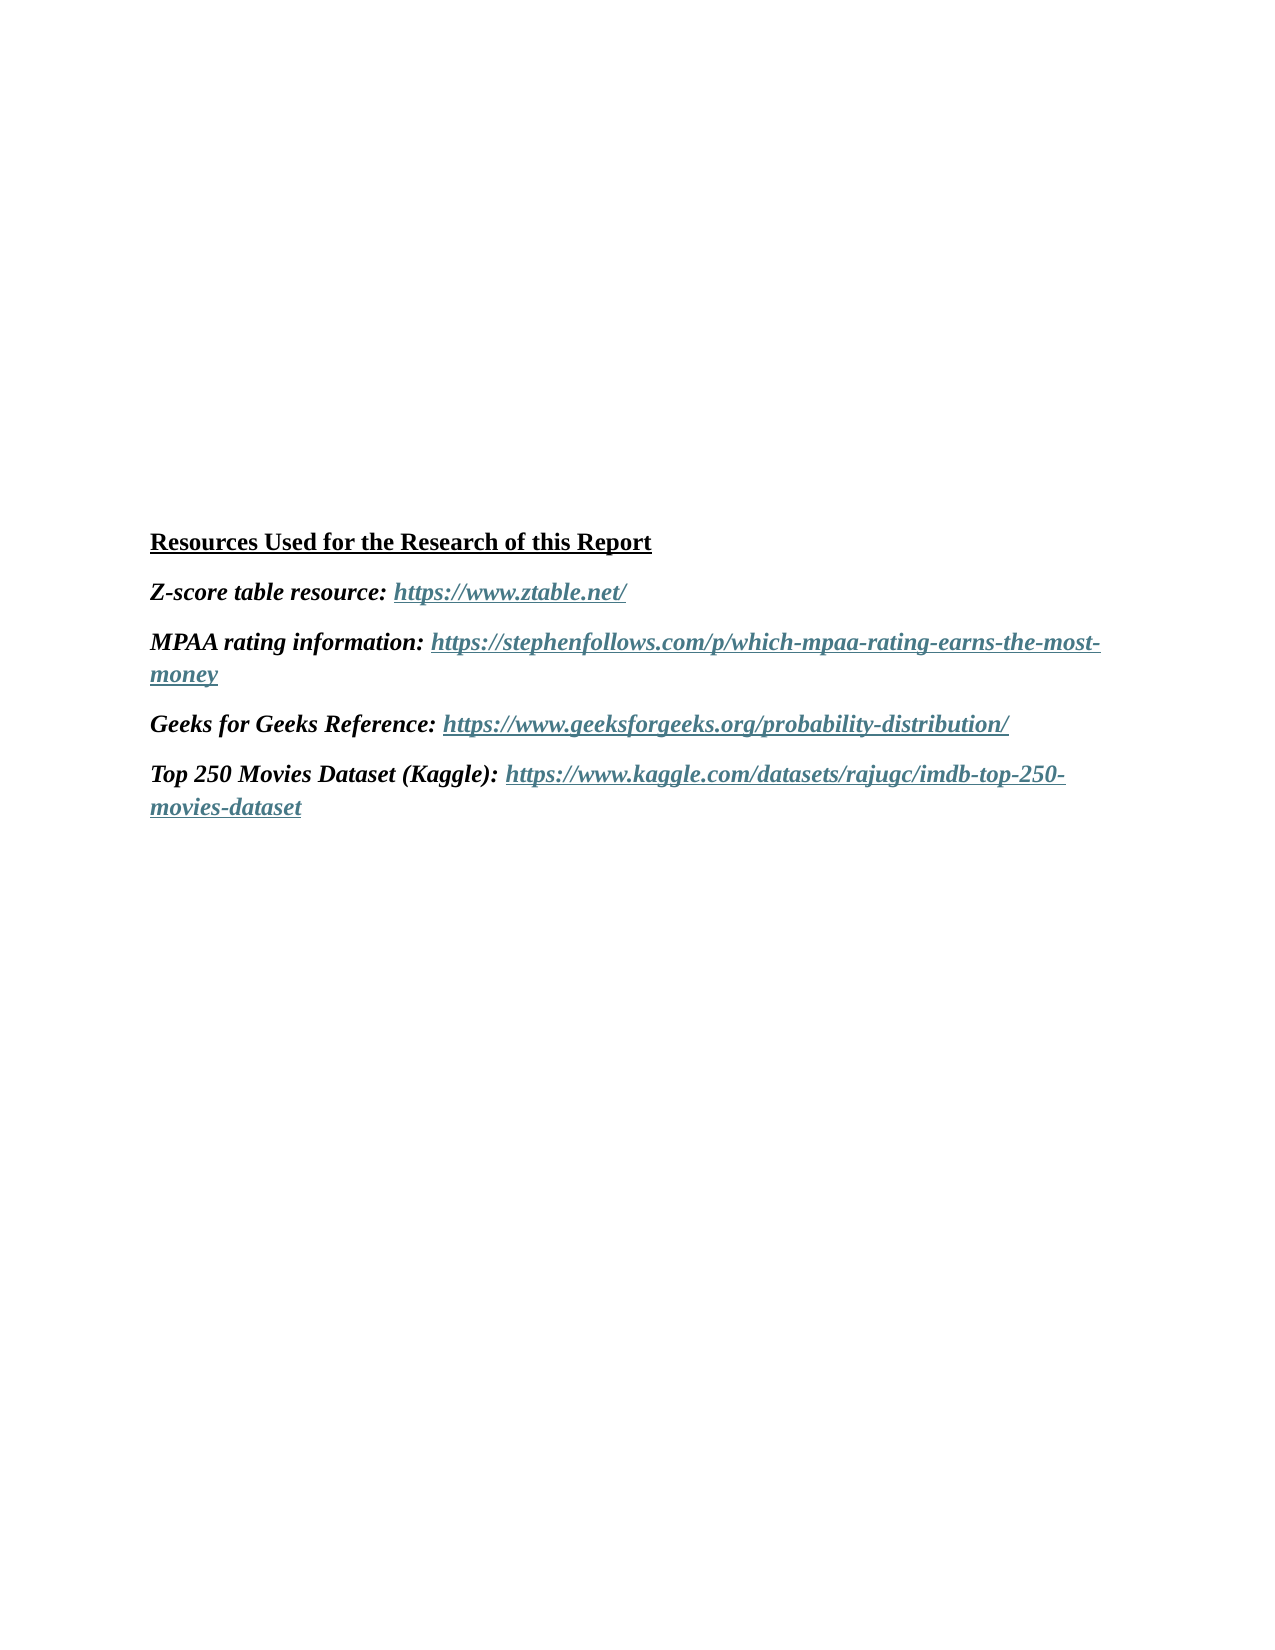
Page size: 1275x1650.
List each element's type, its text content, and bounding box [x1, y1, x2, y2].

text Resources Used for the Research of this Report [150, 527, 1125, 556]
text Z-score table resource: https://www.ztable.net/ [150, 577, 1125, 606]
text Top 250 Movies Dataset (Kaggle): https://www.kaggle.com/datasets/rajugc/imdb-top-250-movies-dataset [150, 759, 1125, 821]
text Geeks for Geeks Reference: https://www.geeksforgeeks.org/probability-distribution/ [150, 709, 1125, 738]
text MPAA rating information: https://stephenfollows.com/p/which-mpaa-rating-earns-the-most-money [150, 627, 1125, 688]
